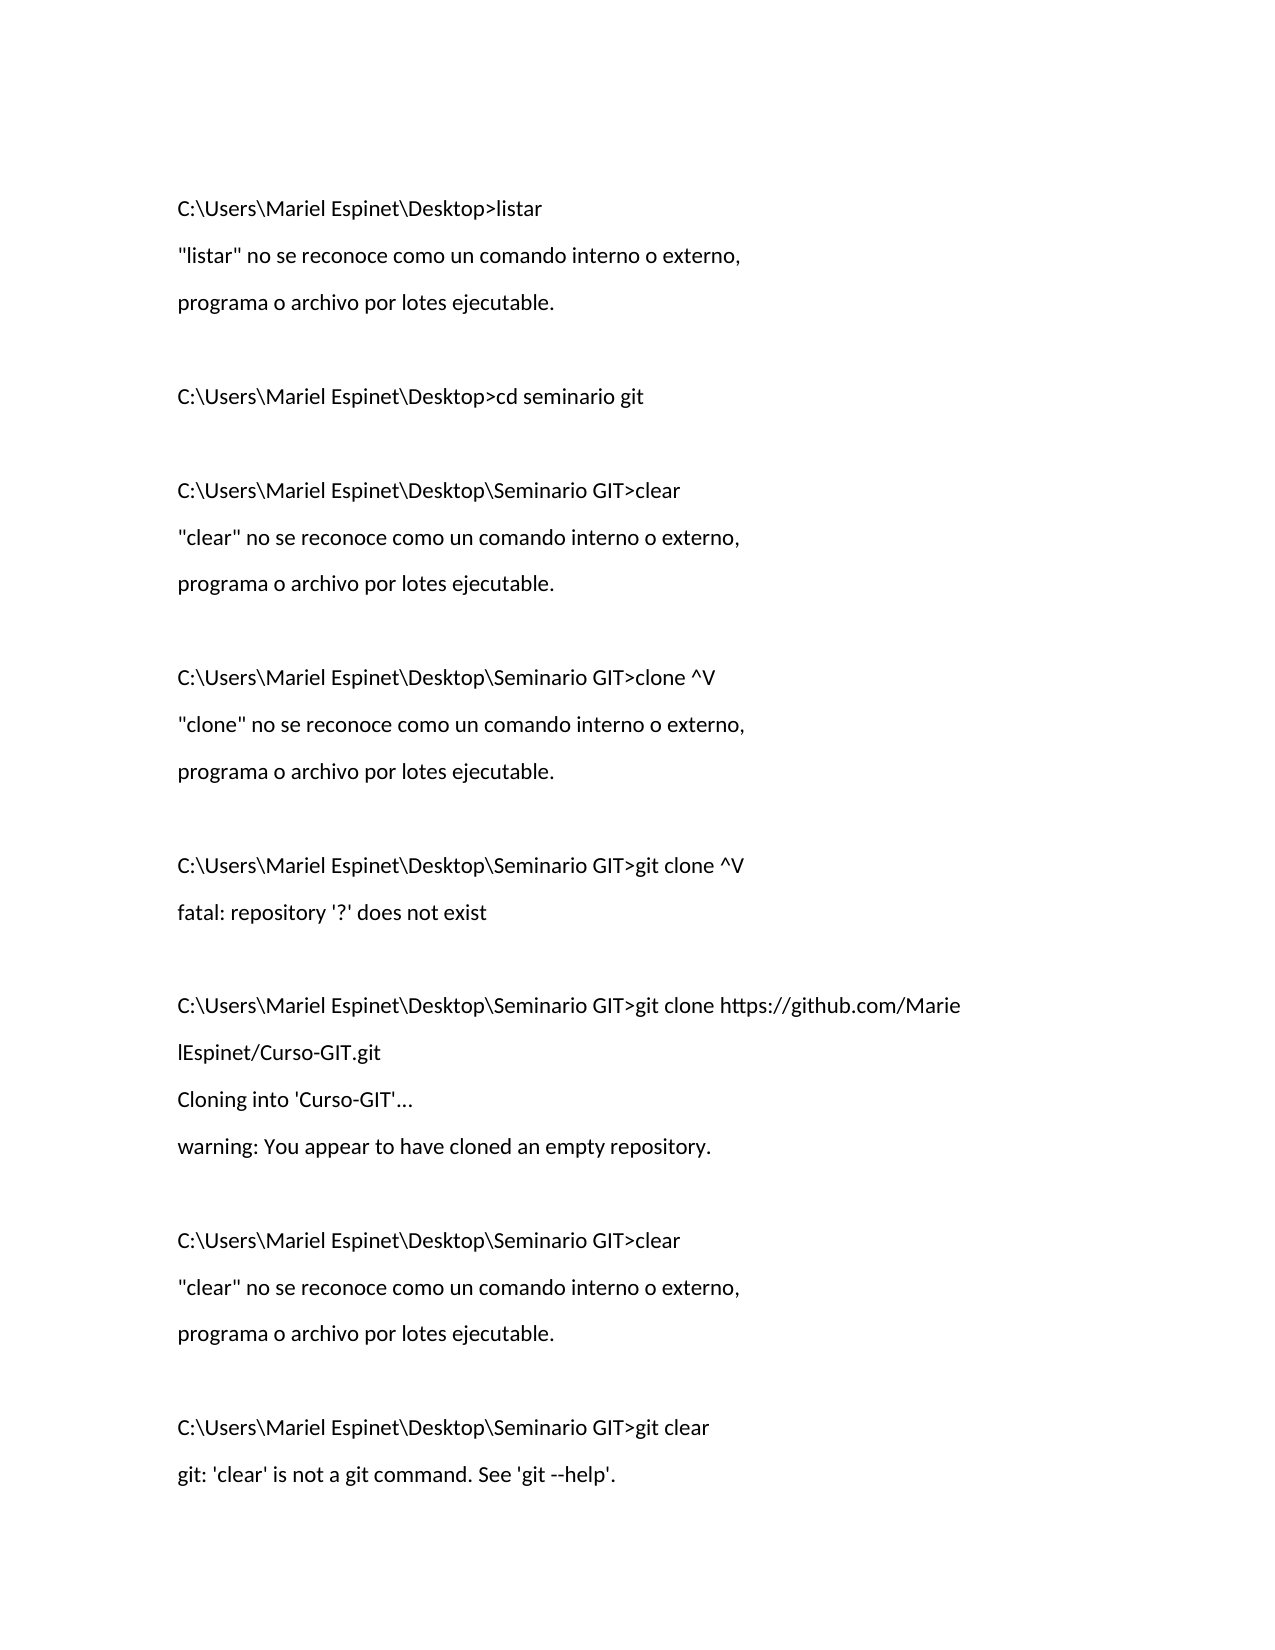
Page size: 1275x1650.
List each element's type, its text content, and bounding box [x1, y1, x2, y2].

text programa o archivo por lotes ejecutable. [177, 1319, 1098, 1347]
text C:\Users\Mariel Espinet\Desktop>listar [177, 194, 1098, 222]
text warning: You appear to have cloned an empty repository. [177, 1132, 1098, 1160]
text fatal: repository '?' does not exist [177, 898, 1098, 926]
text git: 'clear' is not a git command. See 'git --help'. [177, 1460, 1098, 1488]
text C:\Users\Mariel Espinet\Desktop\Seminario GIT>clear [177, 1226, 1098, 1254]
text C:\Users\Mariel Espinet\Desktop\Seminario GIT>clear [177, 476, 1098, 504]
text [177, 288, 1098, 316]
text programa o archivo por lotes ejecutable. [177, 569, 1098, 597]
text programa o archivo por lotes ejecutable. [177, 757, 1098, 785]
text "clear" no se reconoce como un comando interno o externo, [177, 1273, 1098, 1301]
text C:\Users\Mariel Espinet\Desktop\Seminario GIT>git clear [177, 1413, 1098, 1441]
text "listar" no se reconoce como un comando interno o externo, [177, 241, 1098, 269]
text C:\Users\Mariel Espinet\Desktop\Seminario GIT>git clone https://github.com/Marie [177, 991, 1098, 1019]
text lEspinet/Curso-GIT.git [177, 1038, 1098, 1066]
text Cloning into 'Curso-GIT'... [177, 1085, 1098, 1113]
text C:\Users\Mariel Espinet\Desktop\Seminario GIT>git clone ^V [177, 851, 1098, 879]
text "clear" no se reconoce como un comando interno o externo, [177, 523, 1098, 551]
text C:\Users\Mariel Espinet\Desktop>cd seminario git [177, 382, 1098, 410]
text C:\Users\Mariel Espinet\Desktop\Seminario GIT>clone ^V [177, 663, 1098, 691]
text "clone" no se reconoce como un comando interno o externo, [177, 710, 1098, 738]
